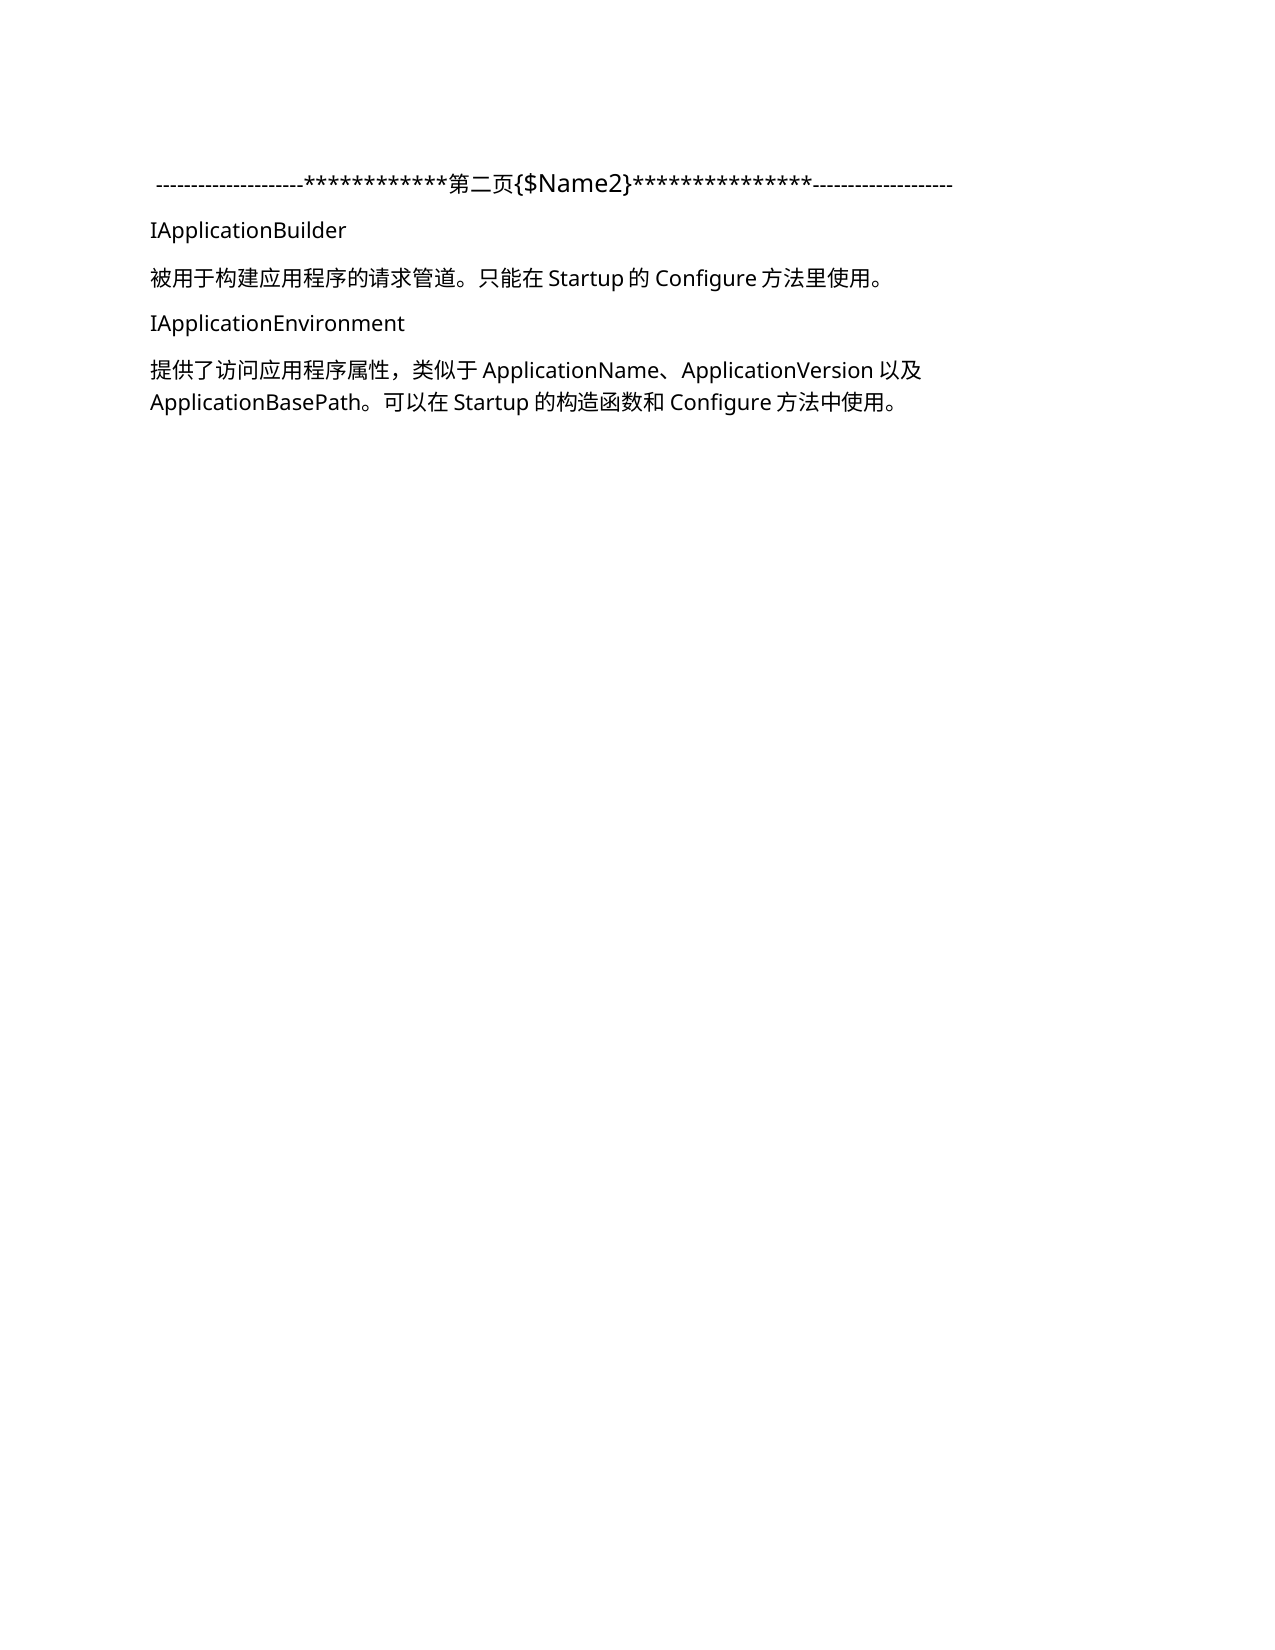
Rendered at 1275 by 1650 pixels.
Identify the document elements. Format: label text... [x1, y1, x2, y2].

text 被用于构建应用程序的请求管道。只能在Startup的Configure方法里使用。 [150, 261, 1125, 292]
text 提供了访问应用程序属性，类似于ApplicationName、ApplicationVersion以及ApplicationBasePath。可以在Startup的构造函数和Configure方法中使用。 [150, 353, 1125, 417]
text IApplicationEnvironment [150, 308, 1125, 338]
text ---------------------************第二页{$Name2}***************-------------------- [150, 166, 1125, 200]
text IApplicationBuilder [150, 215, 1125, 245]
